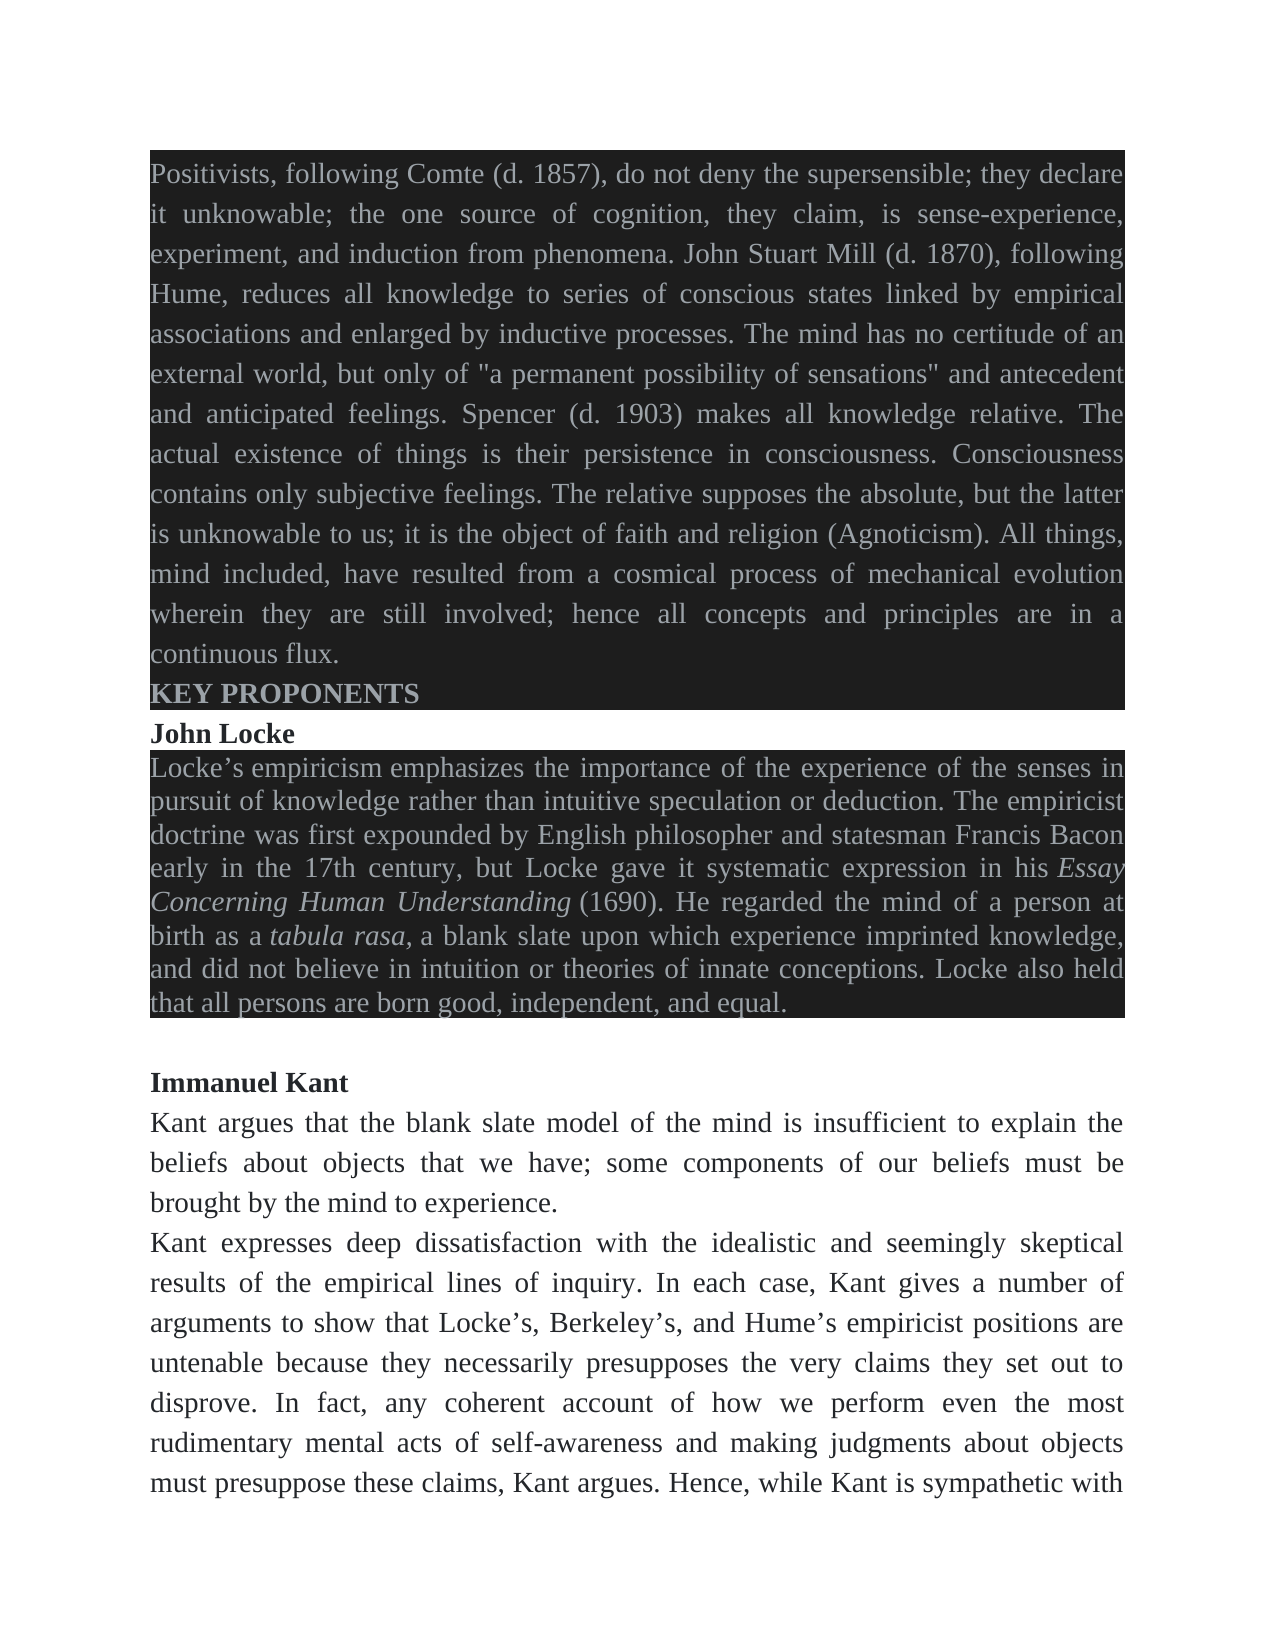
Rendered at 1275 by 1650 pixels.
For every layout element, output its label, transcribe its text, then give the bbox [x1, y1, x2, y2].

text Locke’s empiricism emphasizes the importance of the experience of the senses in pursuit of knowledge rather than intuitive speculation or deduction. The empiricist doctrine was first expounded by English philosopher and statesman Francis Bacon early in the 17th century, but Locke gave it systematic expression in his Essay Concerning Human Understanding (1690). He regarded the mind of a person at birth as a tabula rasa, a blank slate upon which experience imprinted knowledge, and did not believe in intuition or theories of innate conceptions. Locke also held that all persons are born good, independent, and equal. [150, 750, 1125, 1018]
text John Locke [150, 710, 1125, 750]
text KEY PROPONENTS [150, 670, 1125, 710]
text Kant argues that the blank slate model of the mind is insufficient to explain the beliefs about objects that we have; some components of our beliefs must be brought by the mind to experience. [150, 1098, 1125, 1218]
text Immanuel Kant [150, 1058, 1125, 1098]
text Positivists, following Comte (d. 1857), do not deny the supersensible; they declare it unknowable; the one source of cognition, they claim, is sense-experience, experiment, and induction from phenomena. John Stuart Mill (d. 1870), following Hume, reduces all knowledge to series of conscious states linked by empirical associations and enlarged by inductive processes. The mind has no certitude of an external world, but only of "a permanent possibility of sensations" and antecedent and anticipated feelings. Spencer (d. 1903) makes all knowledge relative. The actual existence of things is their persistence in consciousness. Consciousness contains only subjective feelings. The relative supposes the absolute, but the latter is unknowable to us; it is the object of faith and religion (Agnoticism). All things, mind included, have resulted from a cosmical process of mechanical evolution wherein they are still involved; hence all concepts and principles are in a continuous flux. [150, 150, 1125, 670]
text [150, 1218, 1125, 1498]
